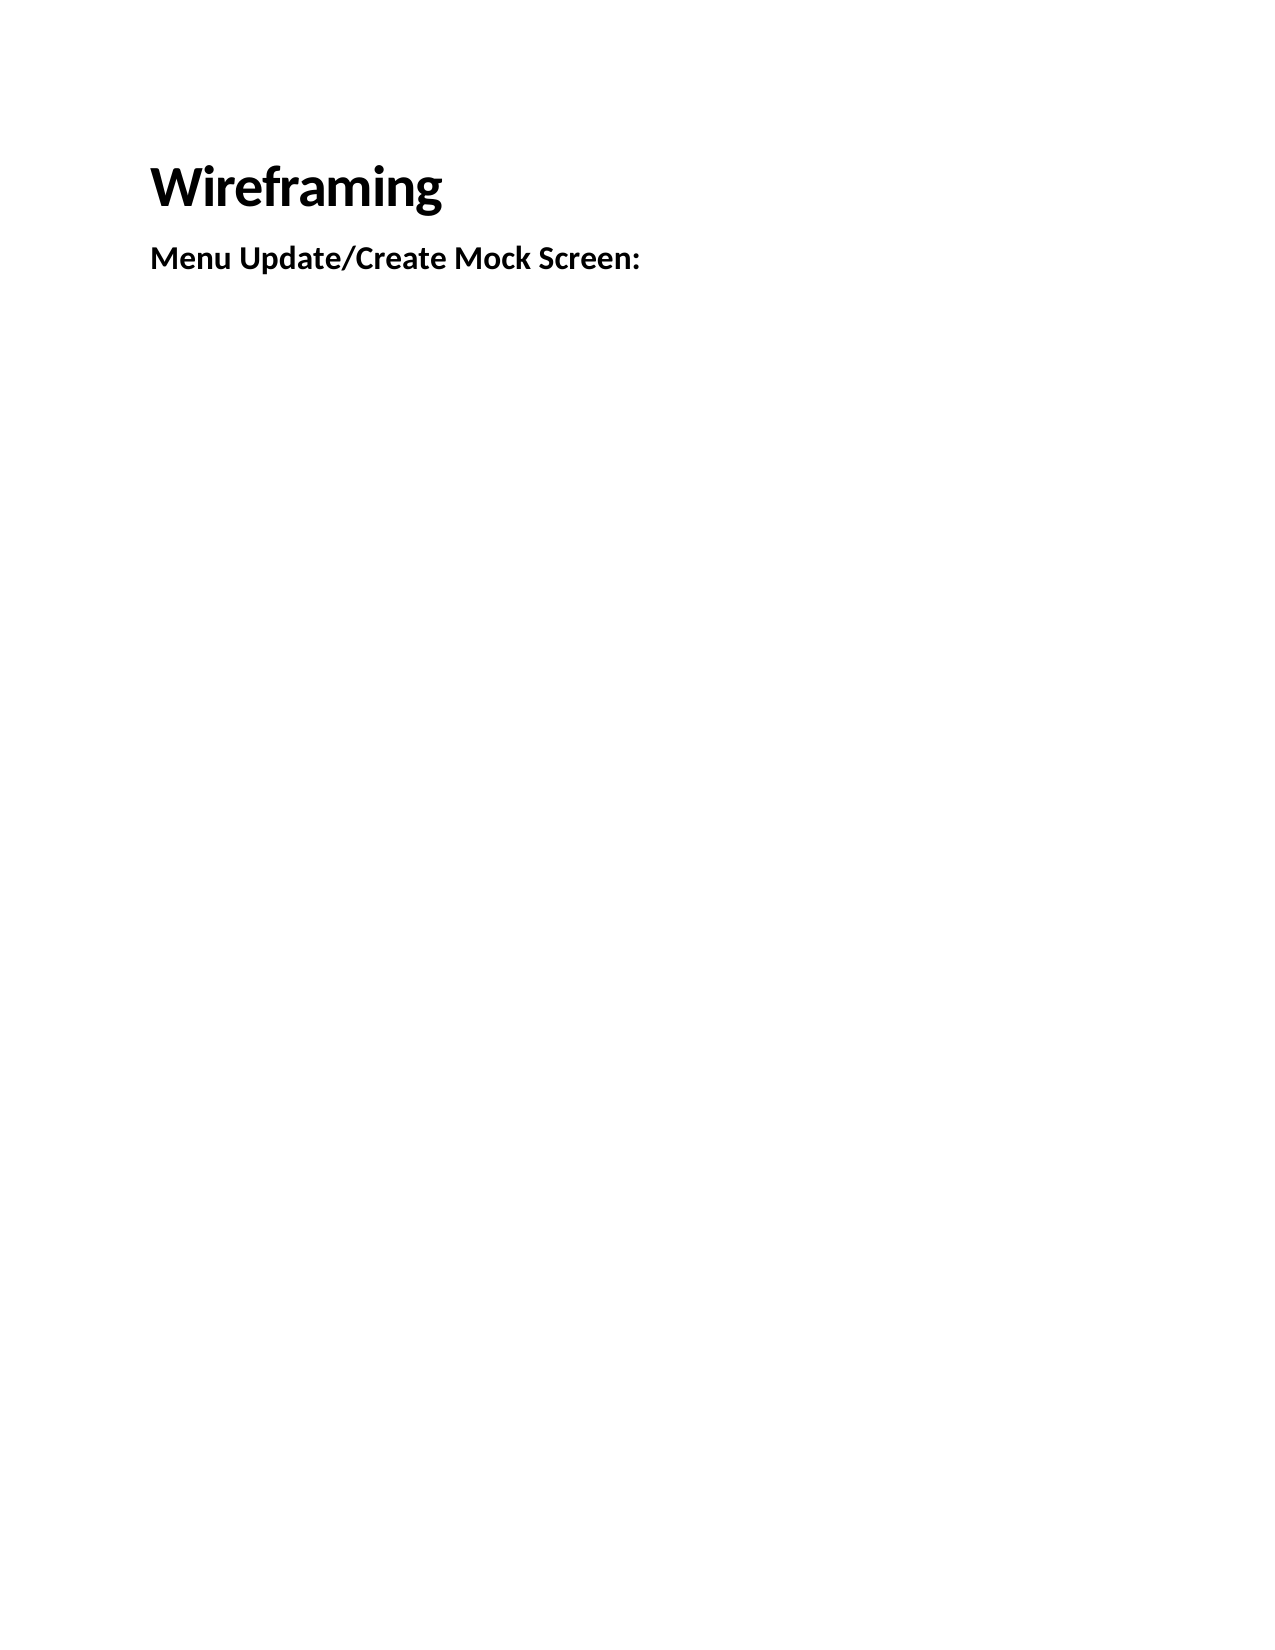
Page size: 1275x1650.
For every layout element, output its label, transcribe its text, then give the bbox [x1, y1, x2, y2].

text Wireframing [150, 150, 1125, 221]
text Menu Update/Create Mock Screen: [150, 237, 1125, 278]
